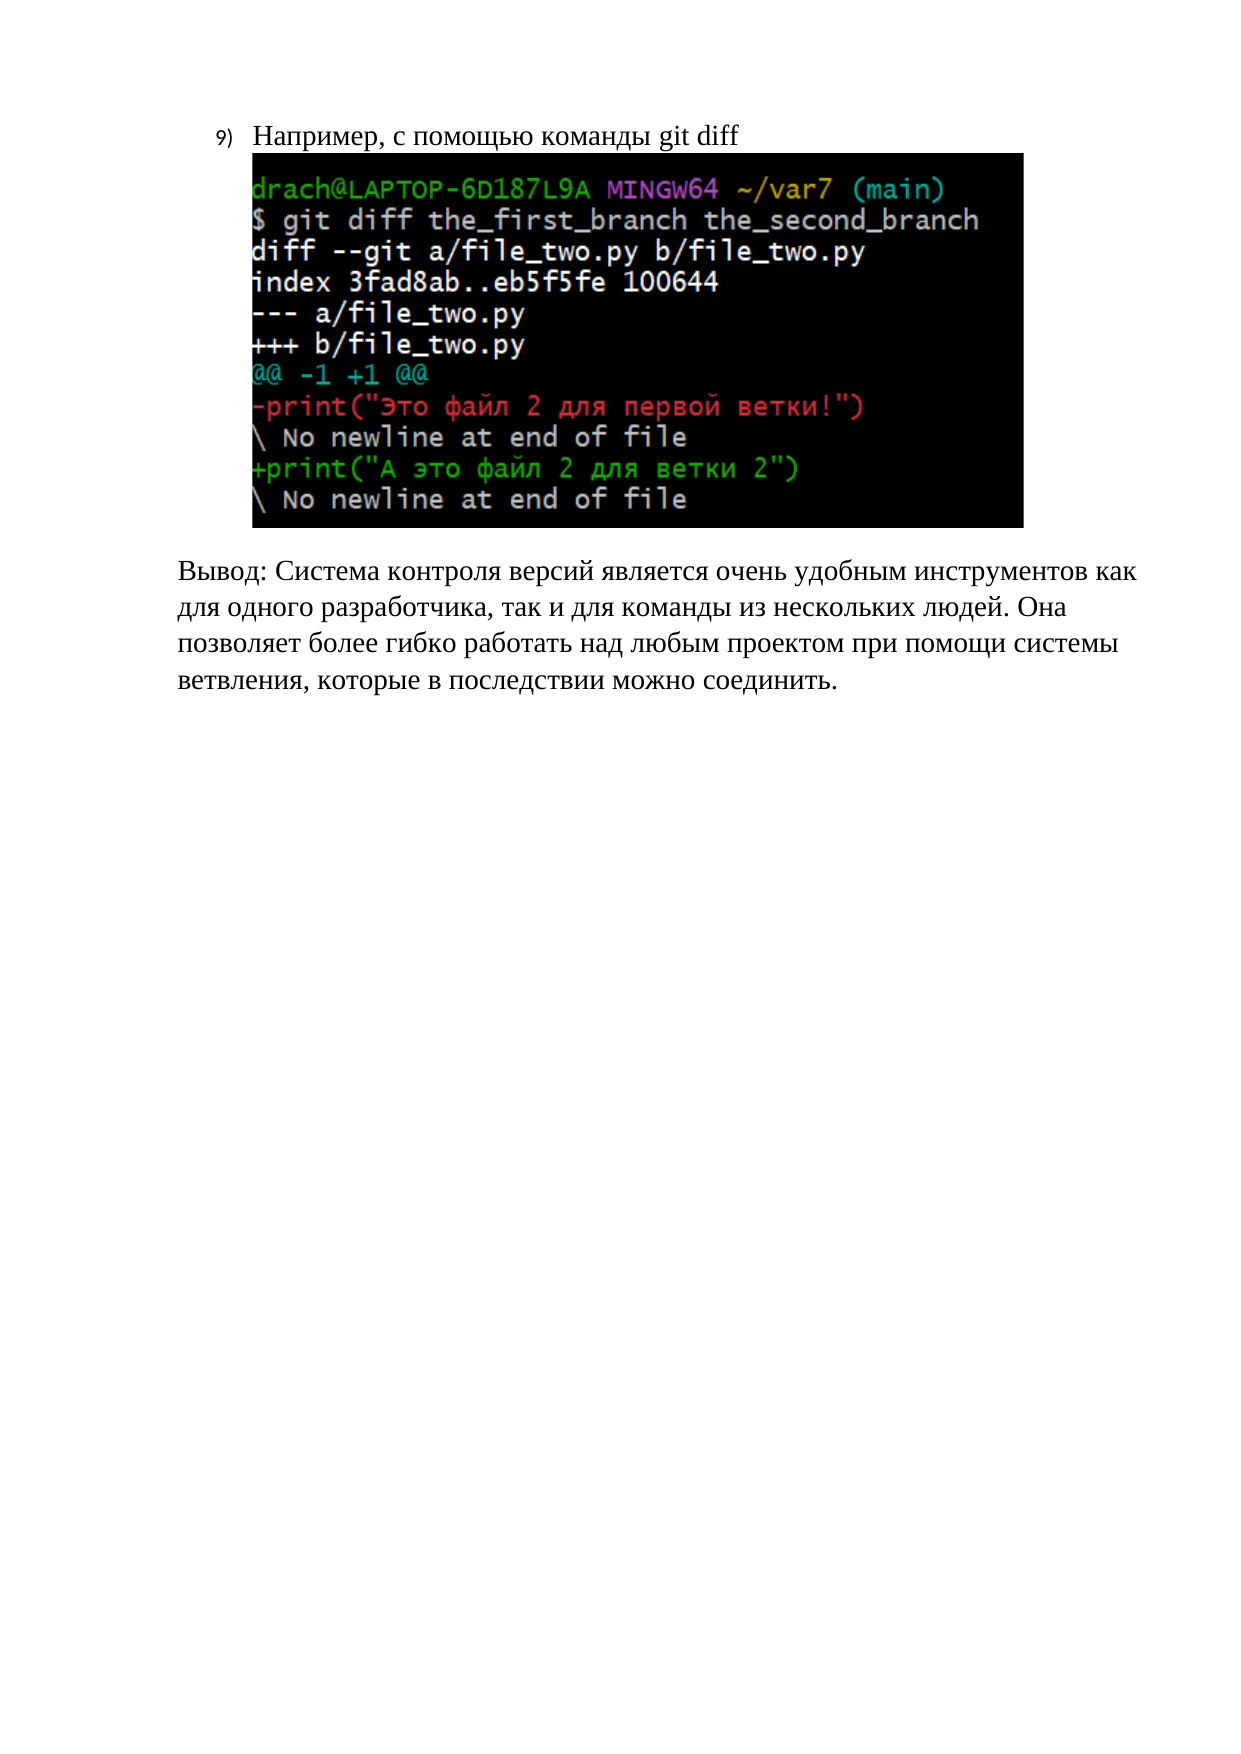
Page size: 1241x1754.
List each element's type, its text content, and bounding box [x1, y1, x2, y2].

text Вывод: Система контроля версий является очень удобным инструментов как для одного разработчика, так и для команды из нескольких людей. Она позволяет более гибко работать над любым проектом при помощи системы ветвления, которые в последствии можно соединить. [177, 553, 1152, 695]
picture [252, 153, 1024, 528]
